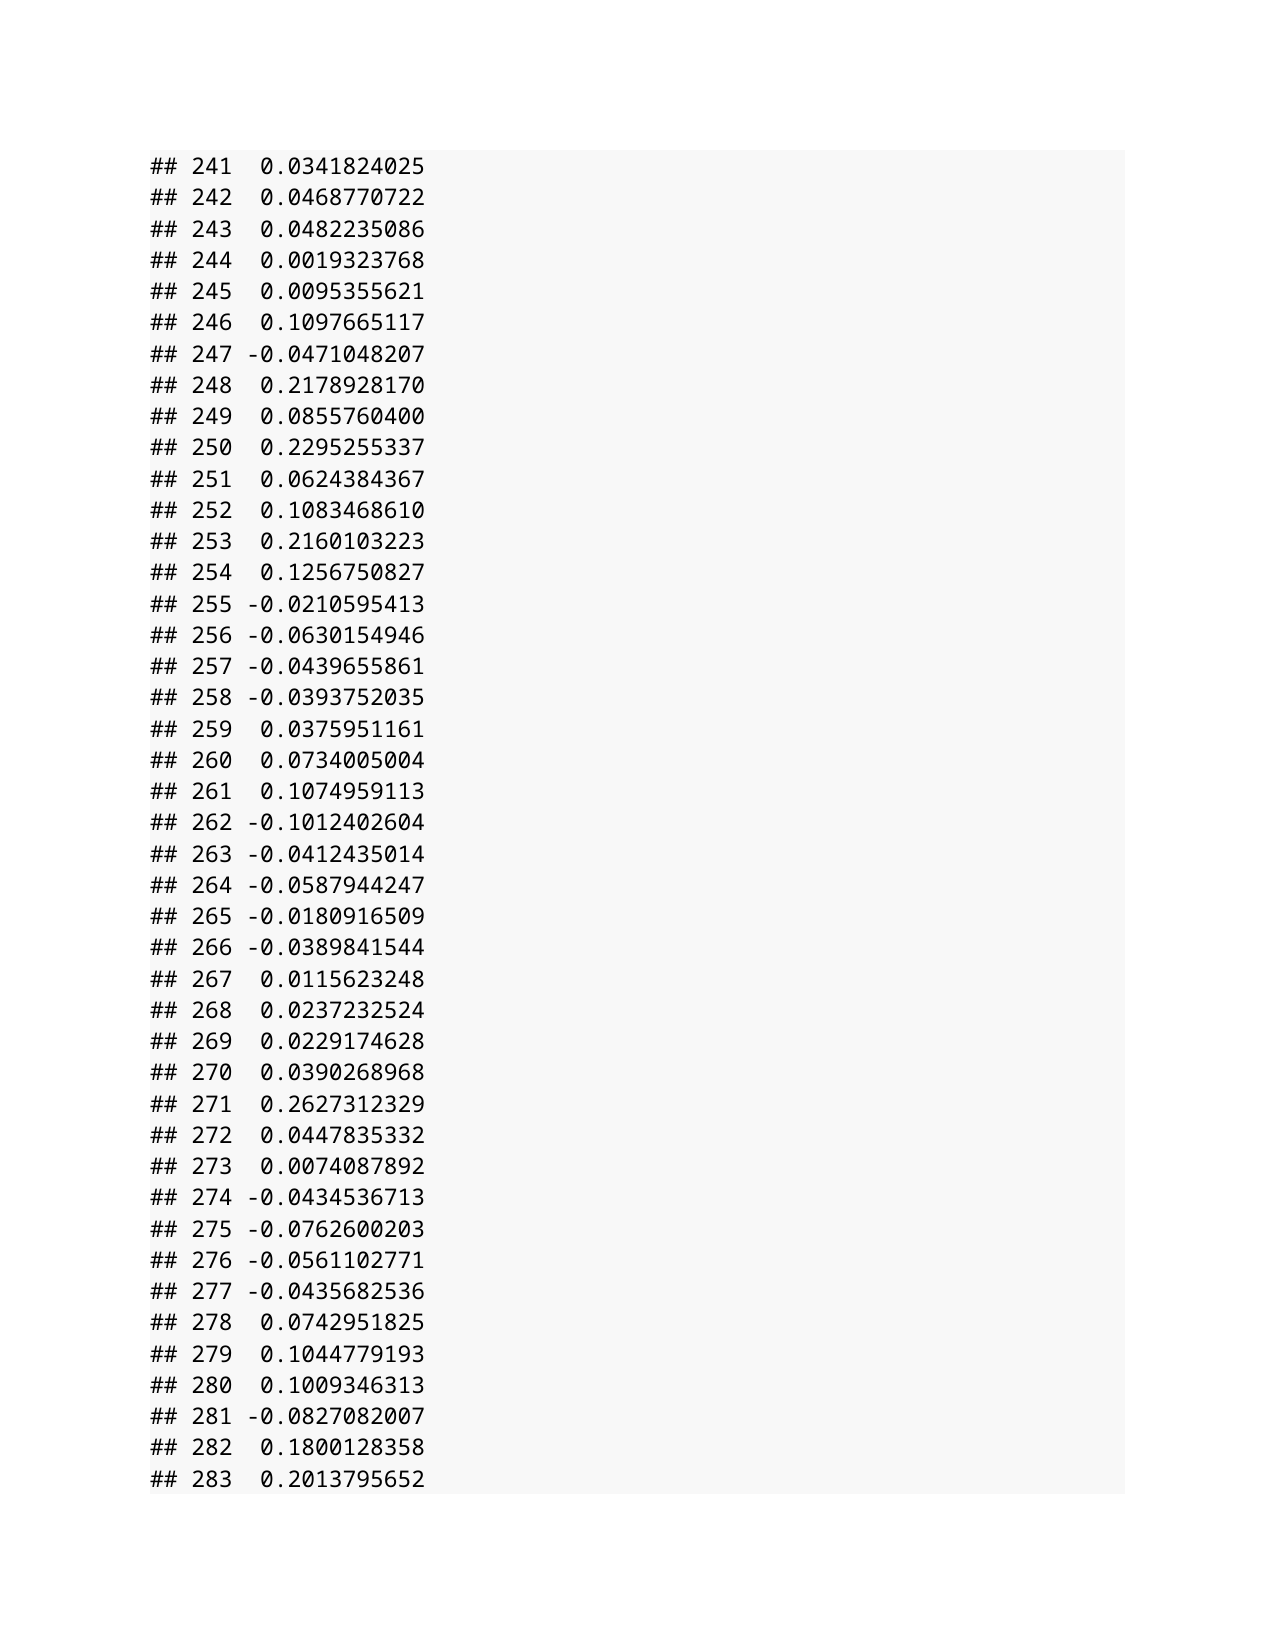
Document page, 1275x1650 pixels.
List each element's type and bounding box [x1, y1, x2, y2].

text [150, 150, 1125, 1494]
